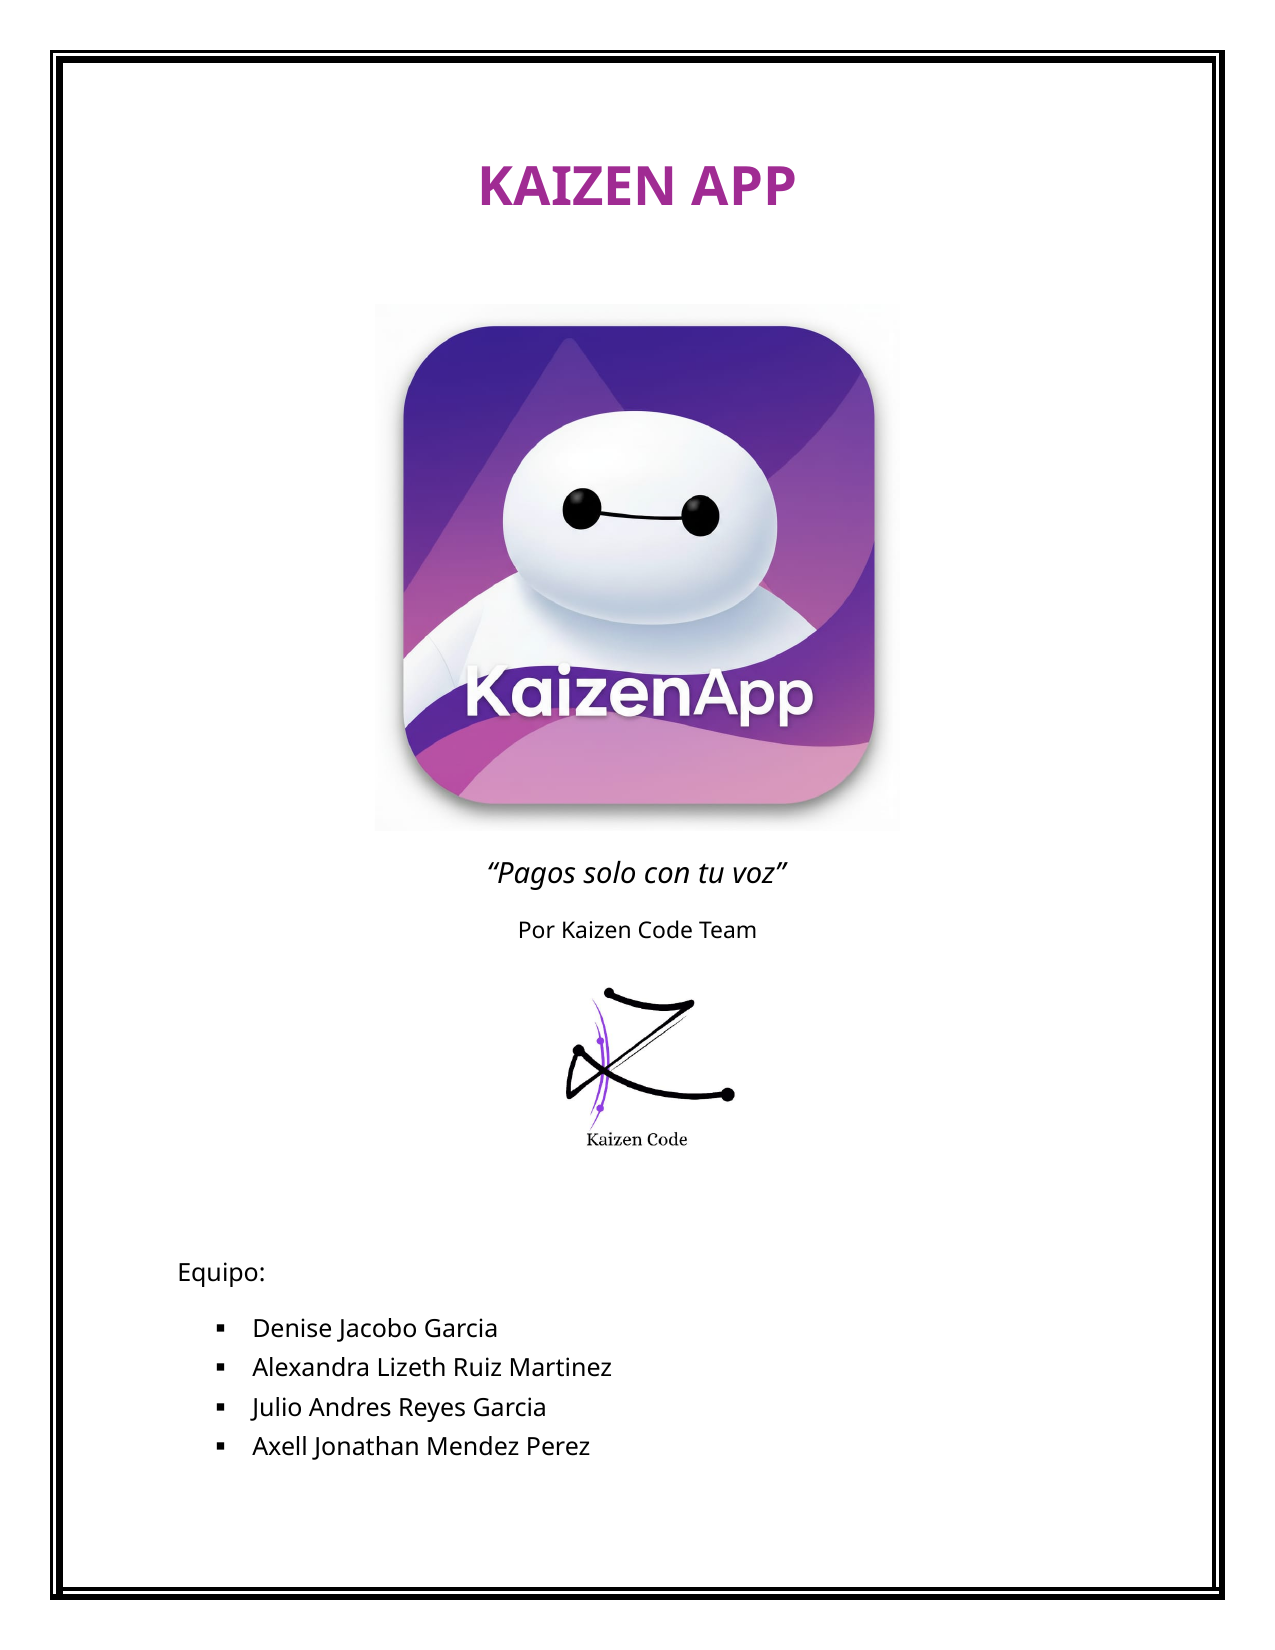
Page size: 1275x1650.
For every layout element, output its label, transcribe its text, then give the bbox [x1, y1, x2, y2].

list Julio Andres Reyes Garcia [214, 1389, 1098, 1423]
list Alexandra Lizeth Ruiz Martinez [214, 1350, 1098, 1384]
text Equipo: [177, 1255, 1098, 1289]
text KAIZEN APP [177, 147, 1098, 221]
text “Pagos solo con tu voz” [177, 852, 1098, 892]
list Denise Jacobo Garcia [214, 1311, 1098, 1345]
picture [530, 967, 745, 1178]
picture [374, 304, 901, 831]
list Axell Jonathan Mendez Perez [214, 1428, 1098, 1462]
text Por Kaizen Code Team [177, 914, 1098, 946]
